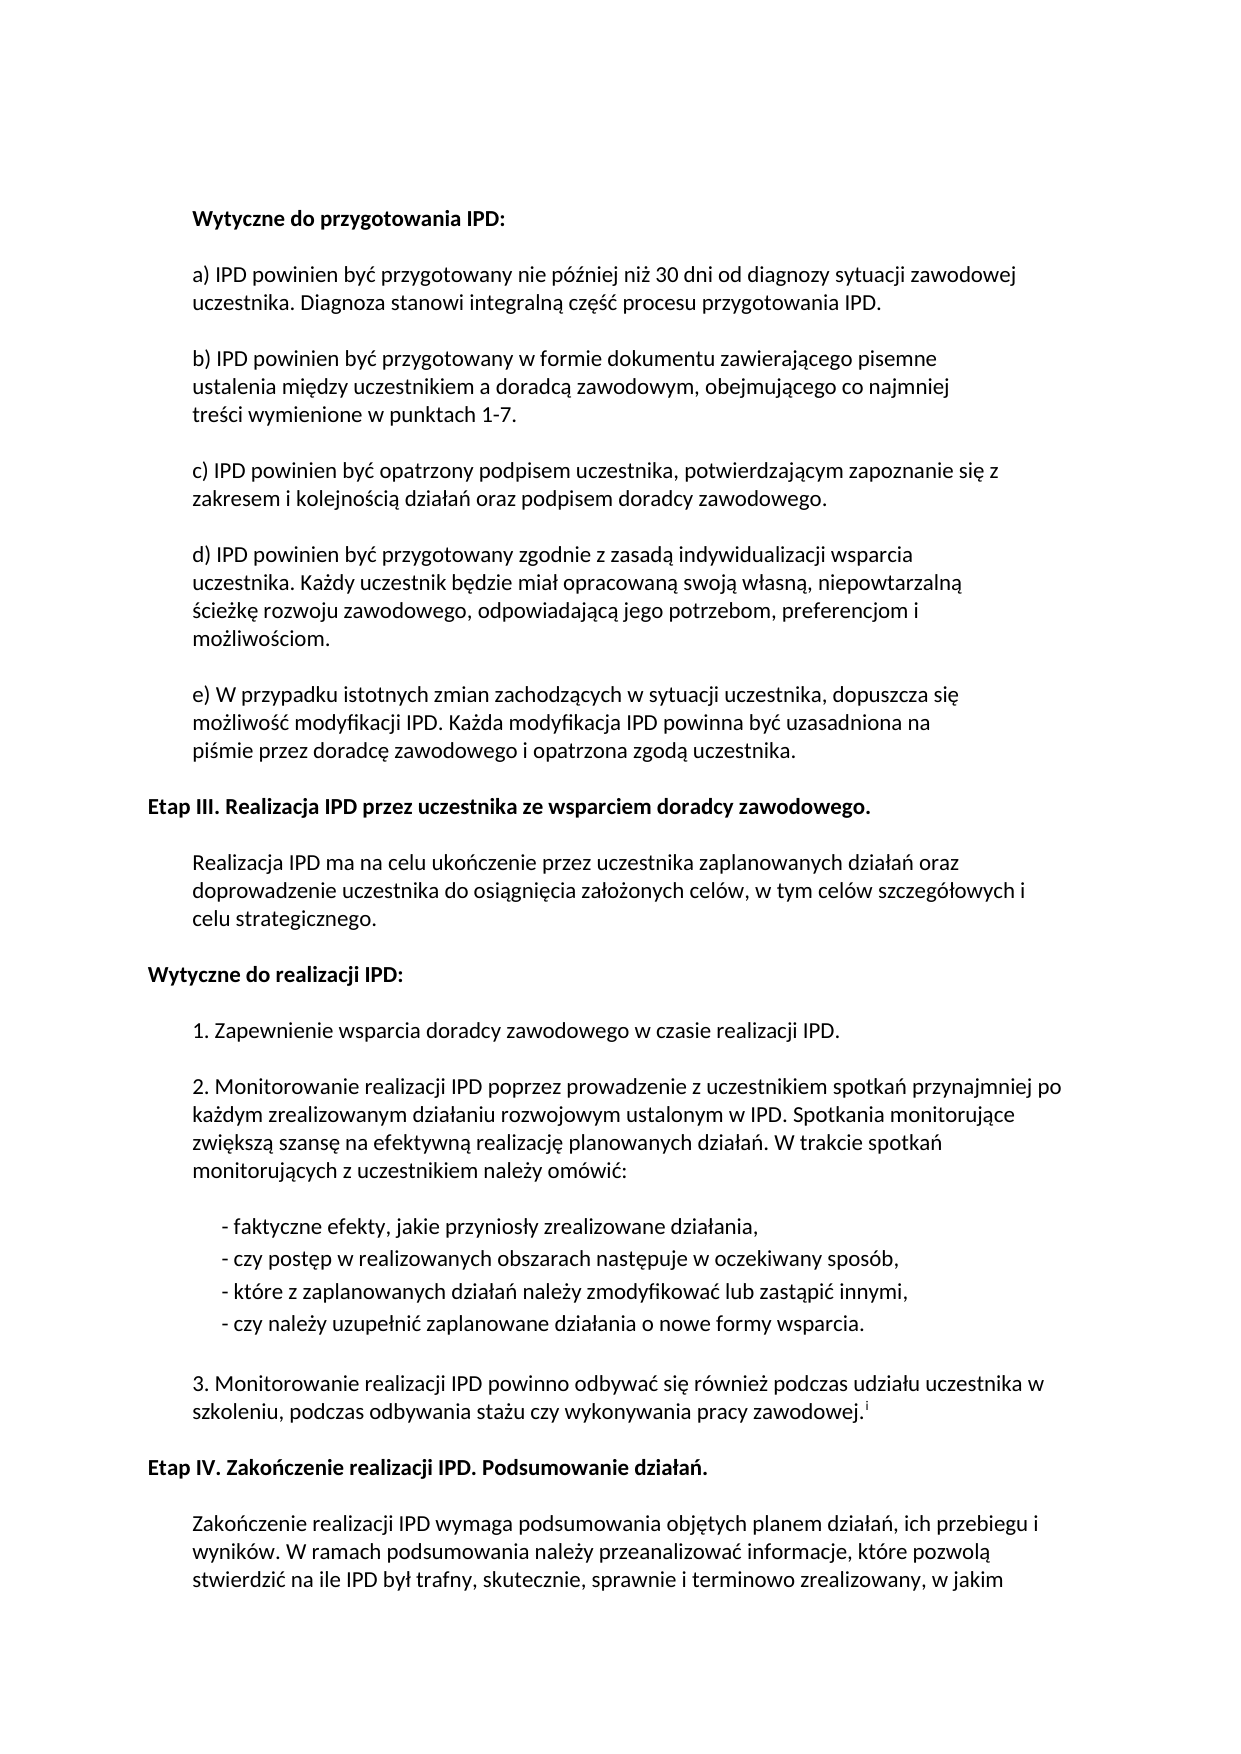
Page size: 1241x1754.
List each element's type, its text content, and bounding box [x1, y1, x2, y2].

text Etap IV. Zakończenie realizacji IPD. Podsumowanie działań. [148, 1453, 1093, 1481]
text Wytyczne do przygotowania IPD: [192, 204, 1093, 232]
text Etap III. Realizacja IPD przez uczestnika ze wsparciem doradcy zawodowego. [148, 792, 1093, 820]
text - czy należy uzupełnić zaplanowane działania o nowe formy wsparcia. [221, 1309, 1093, 1337]
text doprowadzenie uczestnika do osiągnięcia założonych celów, w tym celów szczegółowych i [192, 876, 1093, 904]
text uczestnika. Każdy uczestnik będzie miał opracowaną swoją własną, niepowtarzalną [192, 568, 1093, 596]
text szkoleniu, podczas odbywania stażu czy wykonywania pracy zawodowej. [192, 1397, 1093, 1425]
text - które z zaplanowanych działań należy zmodyfikować lub zastąpić innymi, [221, 1277, 1093, 1305]
text 3. Monitorowanie realizacji IPD powinno odbywać się również podczas udziału uczestnika w [192, 1369, 1093, 1397]
text możliwość modyfikacji IPD. Każda modyfikacja IPD powinna być uzasadniona na [192, 708, 1093, 736]
text Realizacja IPD ma na celu ukończenie przez uczestnika zaplanowanych działań oraz [192, 848, 1093, 876]
text d) IPD powinien być przygotowany zgodnie z zasadą indywidualizacji wsparcia [192, 540, 1093, 568]
text możliwościom. [192, 624, 1093, 652]
text zakresem i kolejnością działań oraz podpisem doradcy zawodowego. [192, 484, 1093, 512]
text - czy postęp w realizowanych obszarach następuje w oczekiwany sposób, [221, 1244, 1093, 1273]
text celu strategicznego. [192, 904, 1093, 932]
text piśmie przez doradcę zawodowego i opatrzona zgodą uczestnika. [192, 736, 1093, 764]
text Zakończenie realizacji IPD wymaga podsumowania objętych planem działań, ich przebiegu i [192, 1509, 1093, 1537]
text stwierdzić na ile IPD był trafny, skutecznie, sprawnie i terminowo zrealizowany, w jakim [192, 1565, 1093, 1593]
text każdym zrealizowanym działaniu rozwojowym ustalonym w IPD. Spotkania monitorujące [192, 1100, 1093, 1128]
text a) IPD powinien być przygotowany nie później niż 30 dni od diagnozy sytuacji zawodowej [192, 260, 1093, 288]
text 1. Zapewnienie wsparcia doradcy zawodowego w czasie realizacji IPD. [192, 1016, 1093, 1044]
text wyników. W ramach podsumowania należy przeanalizować informacje, które pozwolą [192, 1537, 1093, 1565]
text 2. Monitorowanie realizacji IPD poprzez prowadzenie z uczestnikiem spotkań przynajmniej po [192, 1072, 1093, 1100]
text ustalenia między uczestnikiem a doradcą zawodowym, obejmującego co najmniej [192, 372, 1093, 400]
text b) IPD powinien być przygotowany w formie dokumentu zawierającego pisemne [192, 344, 1093, 372]
text zwiększą szansę na efektywną realizację planowanych działań. W trakcie spotkań [192, 1128, 1093, 1156]
text - faktyczne efekty, jakie przyniosły zrealizowane działania, [221, 1212, 1093, 1240]
text treści wymienione w punktach 1-7. [192, 400, 1093, 428]
text ścieżkę rozwoju zawodowego, odpowiadającą jego potrzebom, preferencjom i [192, 596, 1093, 624]
text uczestnika. Diagnoza stanowi integralną część procesu przygotowania IPD. [192, 288, 1093, 316]
text Wytyczne do realizacji IPD: [148, 960, 1093, 988]
text c) IPD powinien być opatrzony podpisem uczestnika, potwierdzającym zapoznanie się z [192, 456, 1093, 484]
text e) W przypadku istotnych zmian zachodzących w sytuacji uczestnika, dopuszcza się [192, 680, 1093, 708]
text monitorujących z uczestnikiem należy omówić: [192, 1156, 1093, 1184]
